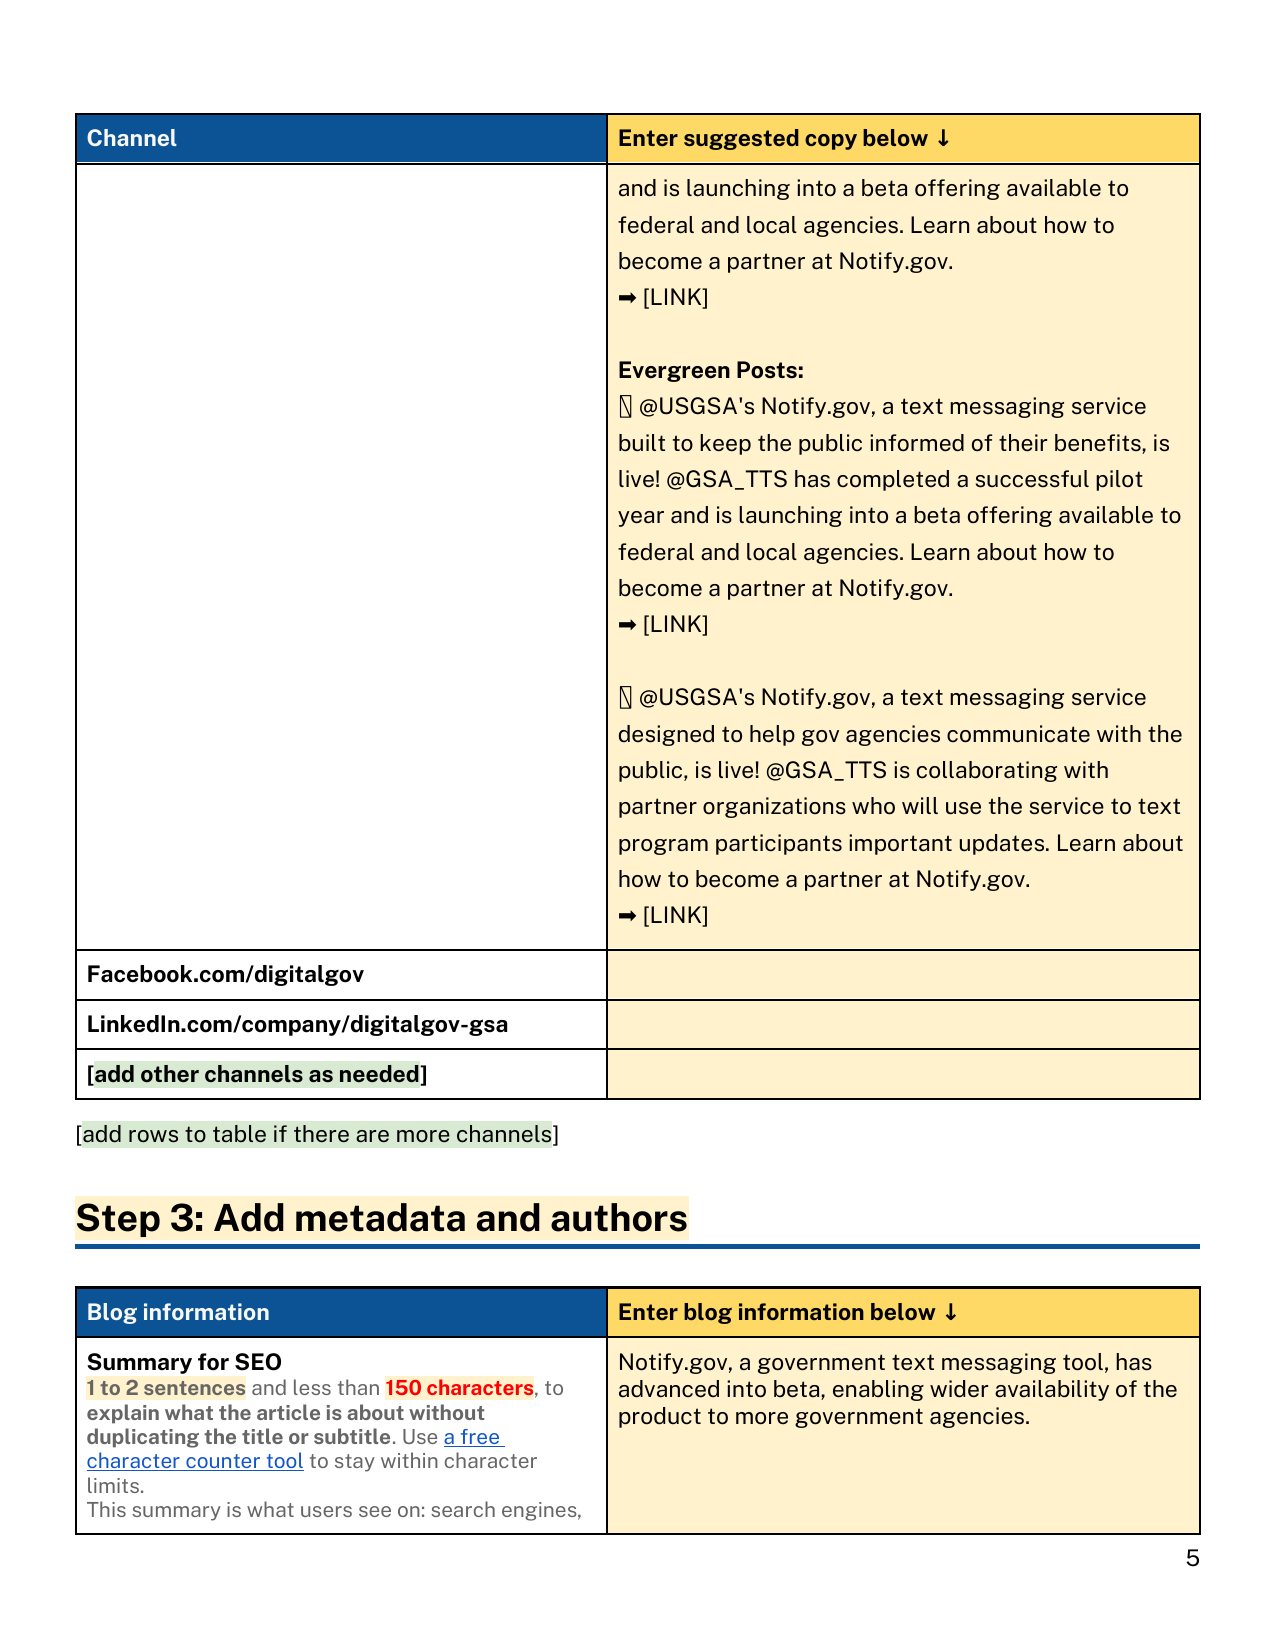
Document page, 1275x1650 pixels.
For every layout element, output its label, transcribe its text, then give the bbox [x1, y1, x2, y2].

table_header Enter blog information below ↓ [608, 1289, 1199, 1336]
table_header Enter suggested copy below ↓ [608, 115, 1199, 162]
table_cell [608, 1001, 1199, 1048]
table_cell Facebook.com/digitalgov [77, 951, 606, 998]
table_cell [608, 1338, 1199, 1533]
table_header Channel [77, 115, 606, 162]
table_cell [77, 165, 606, 948]
subtitle Step 3: Add metadata and authors [75, 1196, 1200, 1244]
table_cell LinkedIn.com/company/digitalgov-gsa [77, 1001, 606, 1048]
table_cell [608, 951, 1199, 998]
table_cell [add other channels as needed] [77, 1050, 606, 1098]
table_cell [608, 1050, 1199, 1098]
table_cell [77, 1338, 606, 1533]
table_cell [608, 165, 1199, 948]
text [add rows to table if there are more channels] [552, 1121, 1200, 1148]
table_header Blog information [77, 1289, 606, 1336]
